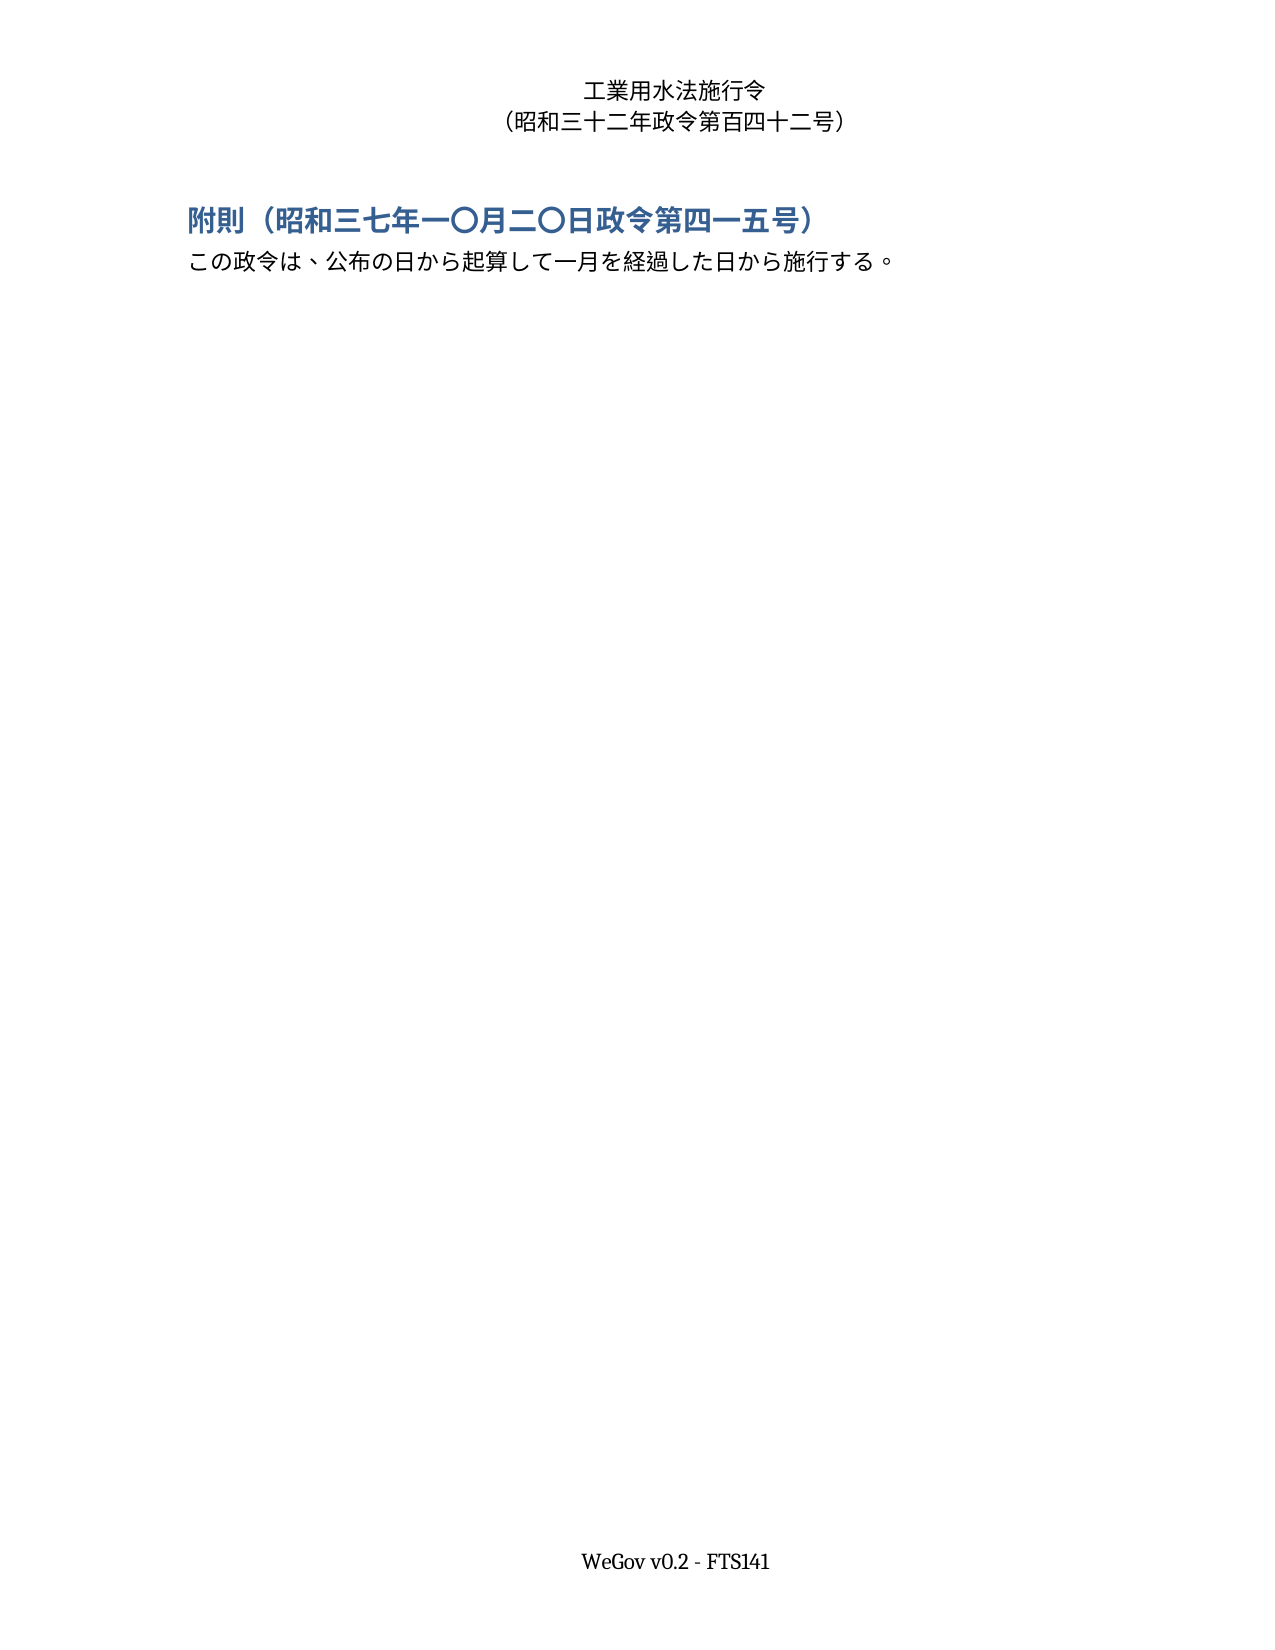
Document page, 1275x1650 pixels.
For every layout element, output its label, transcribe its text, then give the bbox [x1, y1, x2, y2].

subtitle 附則（昭和三七年一〇月二〇日政令第四一五号） [187, 200, 1087, 240]
text この政令は、公布の日から起算して一月を経過した日から施行する。 [187, 246, 1087, 277]
